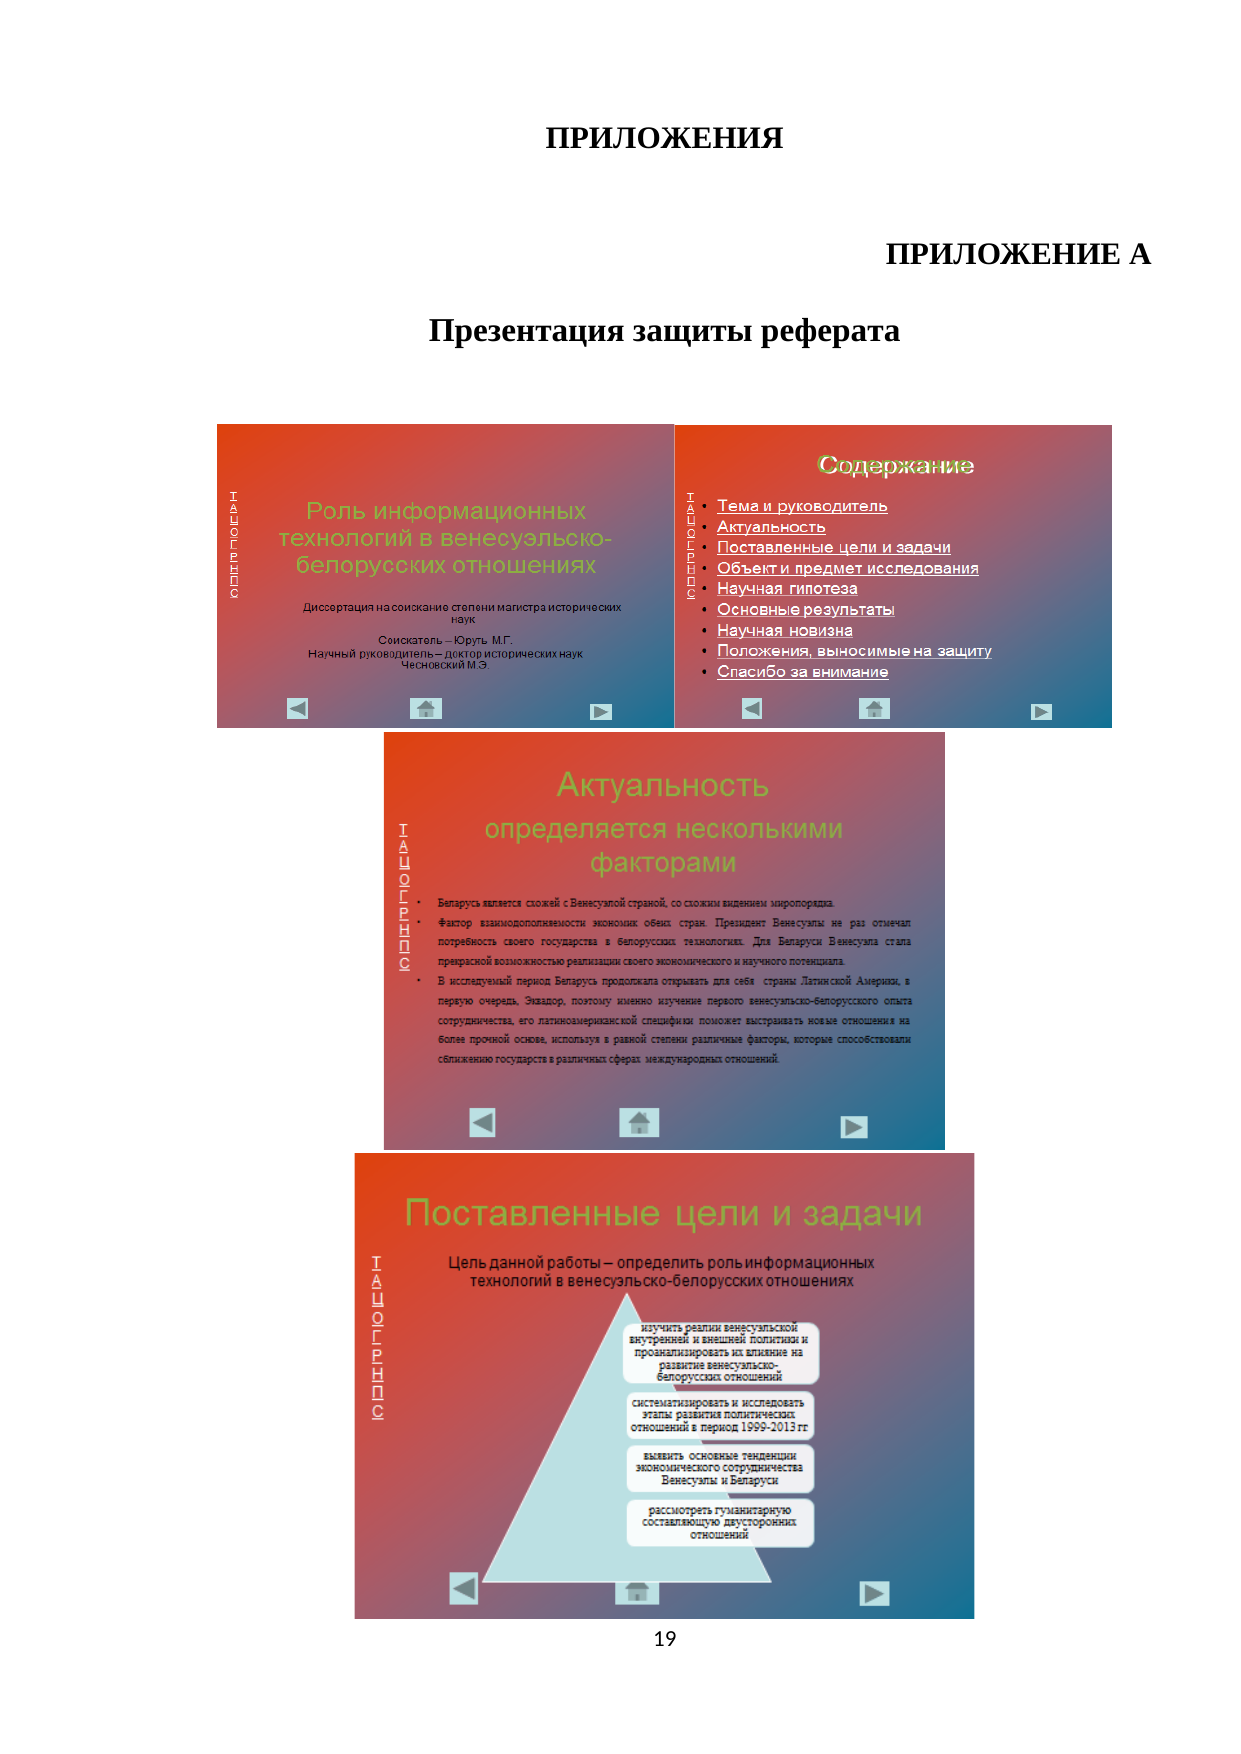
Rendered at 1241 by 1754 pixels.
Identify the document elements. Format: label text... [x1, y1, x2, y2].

text ПРИЛОЖЕНИЯ [177, 118, 1152, 156]
picture [217, 424, 1112, 728]
text Приложение А [177, 235, 1152, 272]
text Презентация защиты реферата [177, 310, 1152, 348]
picture [383, 732, 945, 1150]
picture [354, 1153, 975, 1619]
